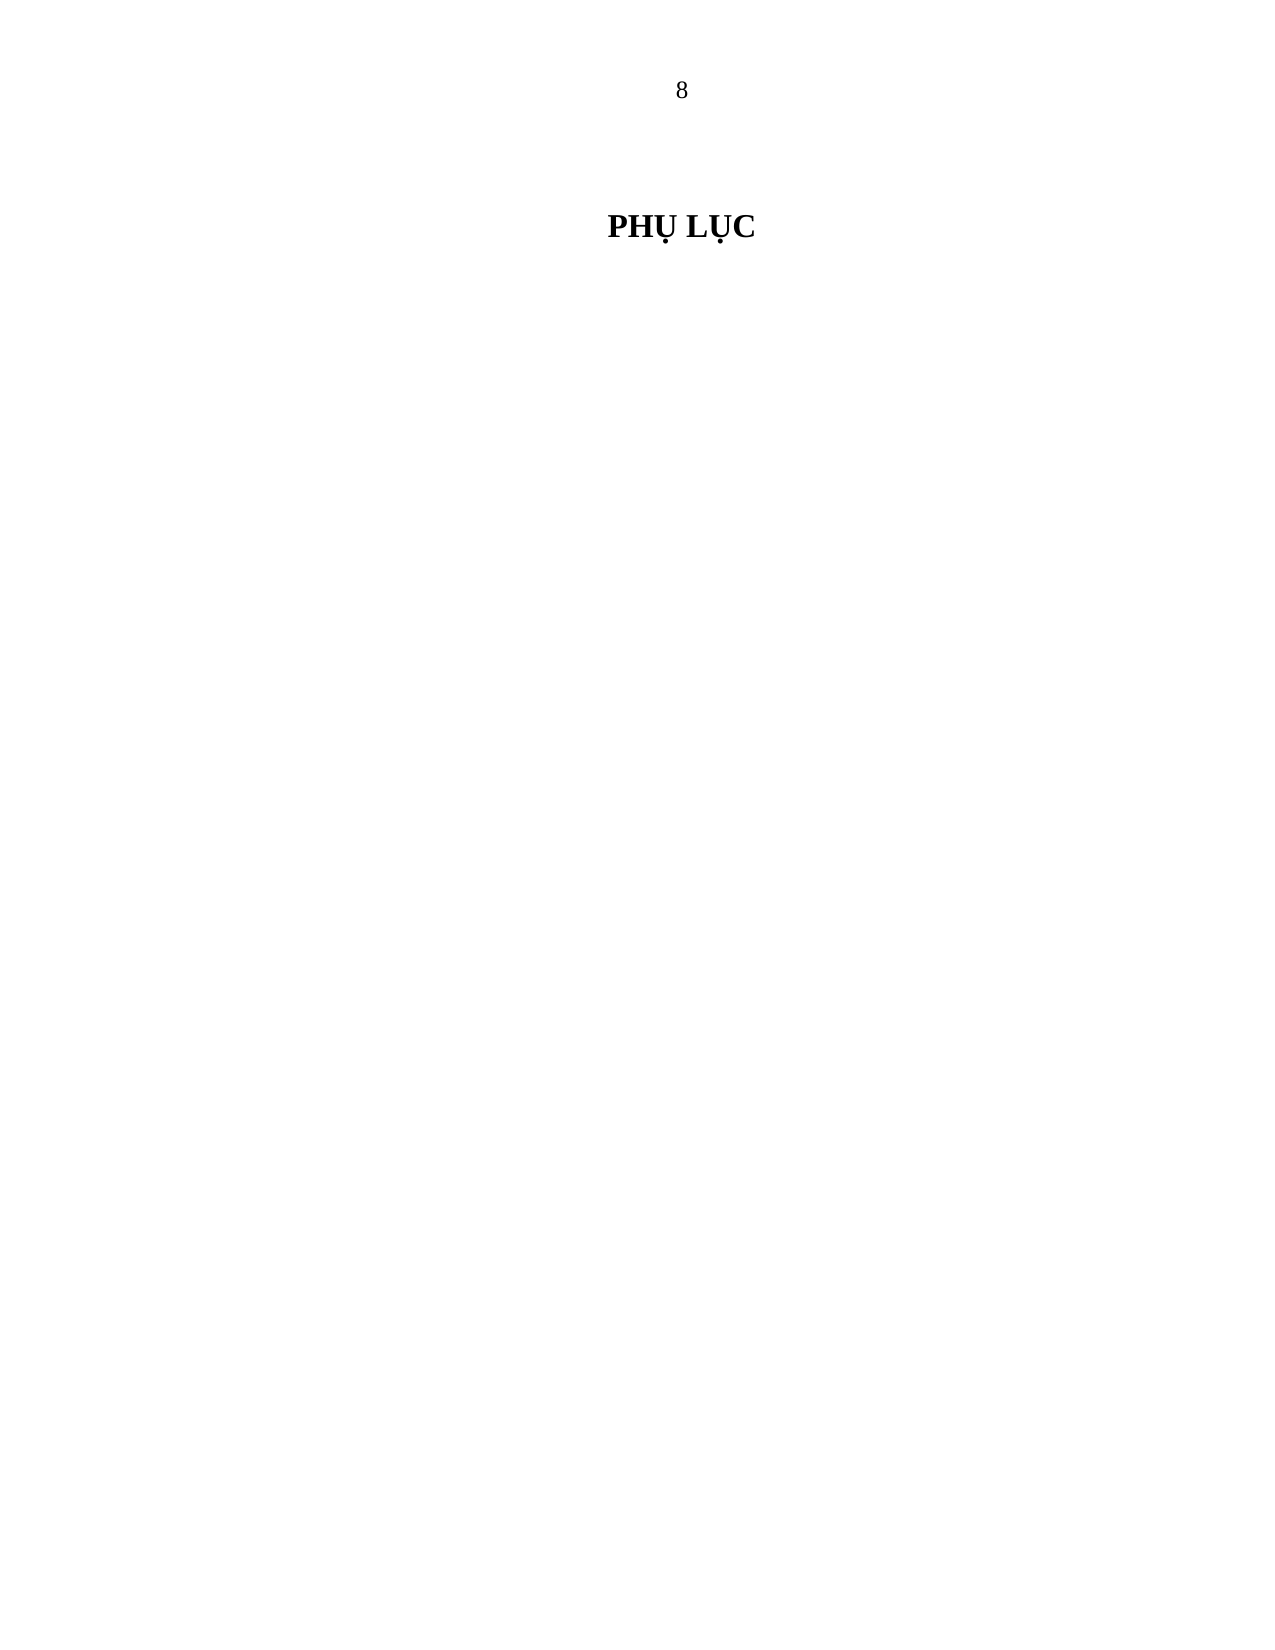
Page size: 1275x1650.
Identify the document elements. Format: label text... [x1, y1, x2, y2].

text PHỤ LỤC [207, 207, 1157, 245]
